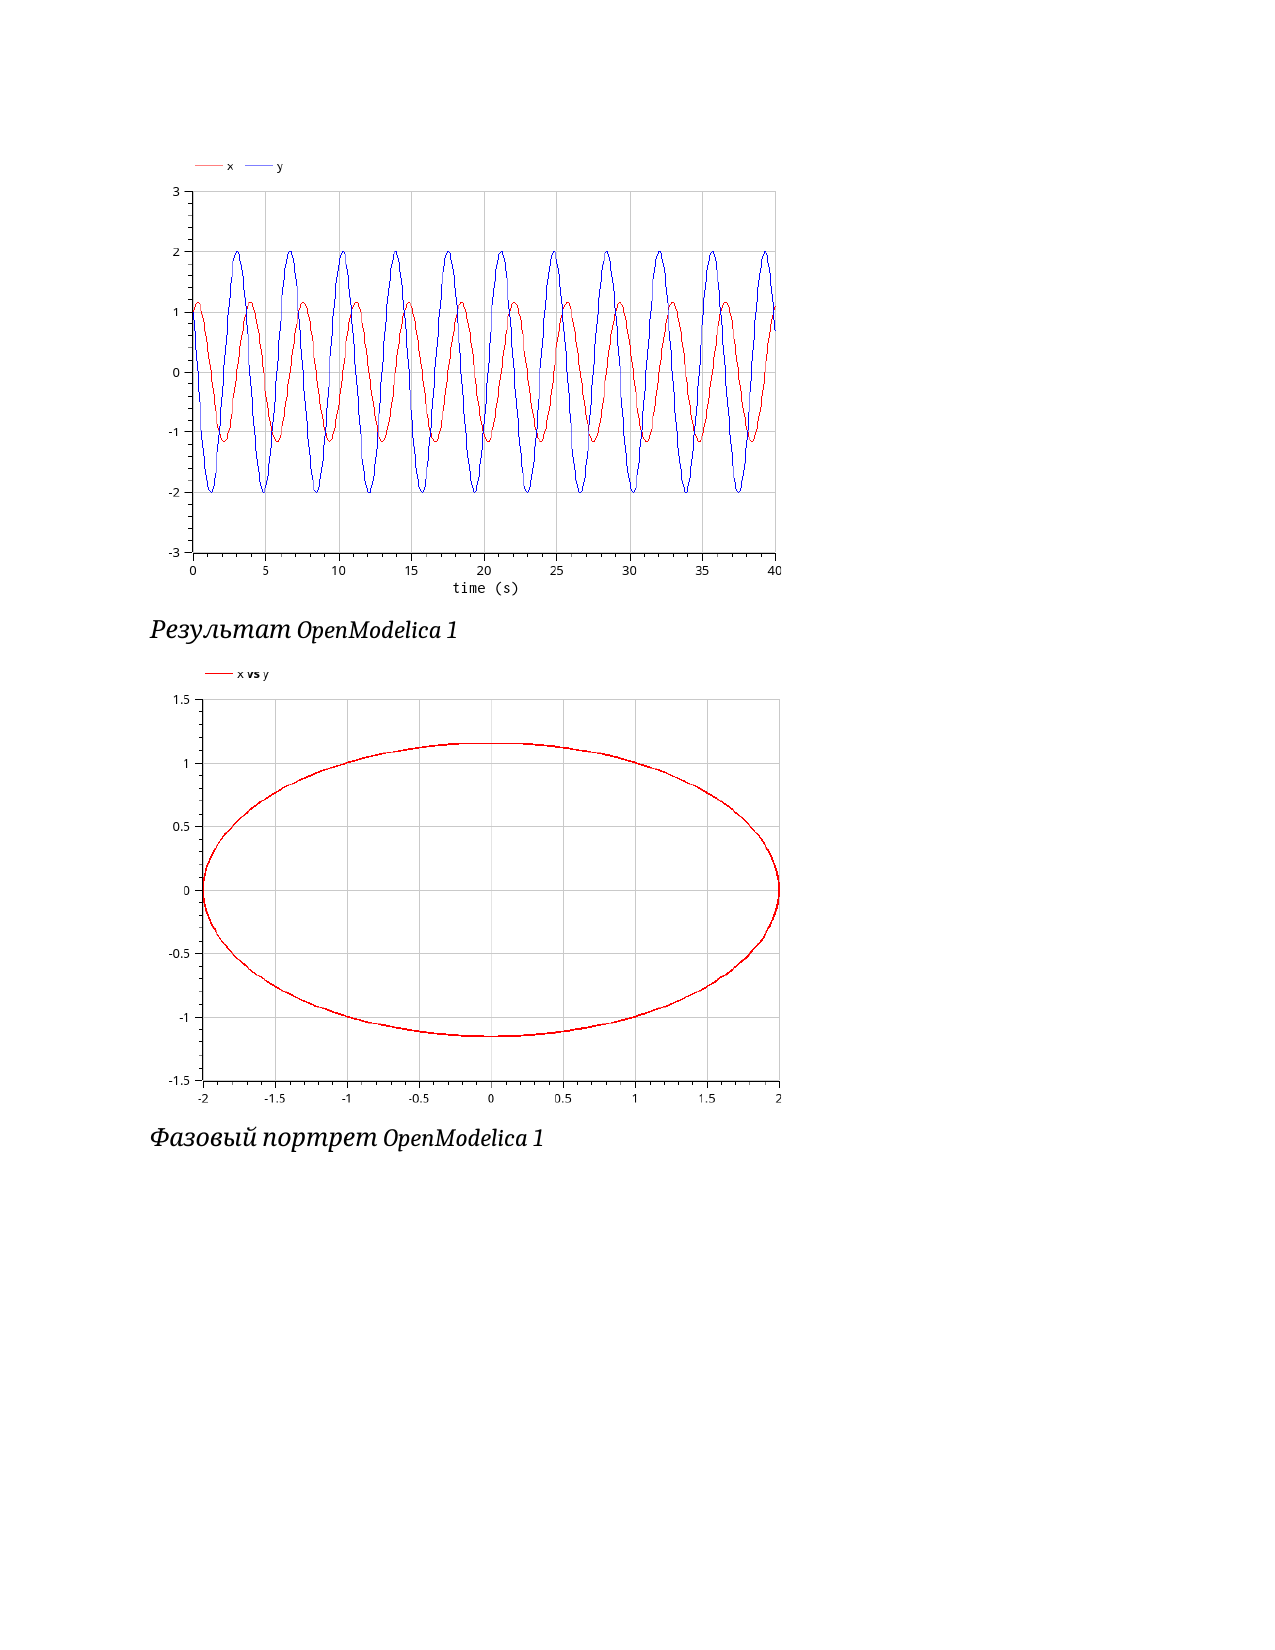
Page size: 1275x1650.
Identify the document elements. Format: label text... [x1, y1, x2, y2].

picture [168, 150, 782, 596]
text Фазовый портрет OpenModelica 1 [150, 1123, 1125, 1152]
text Результат OpenModelica 1 [150, 616, 1125, 645]
picture [168, 657, 782, 1103]
